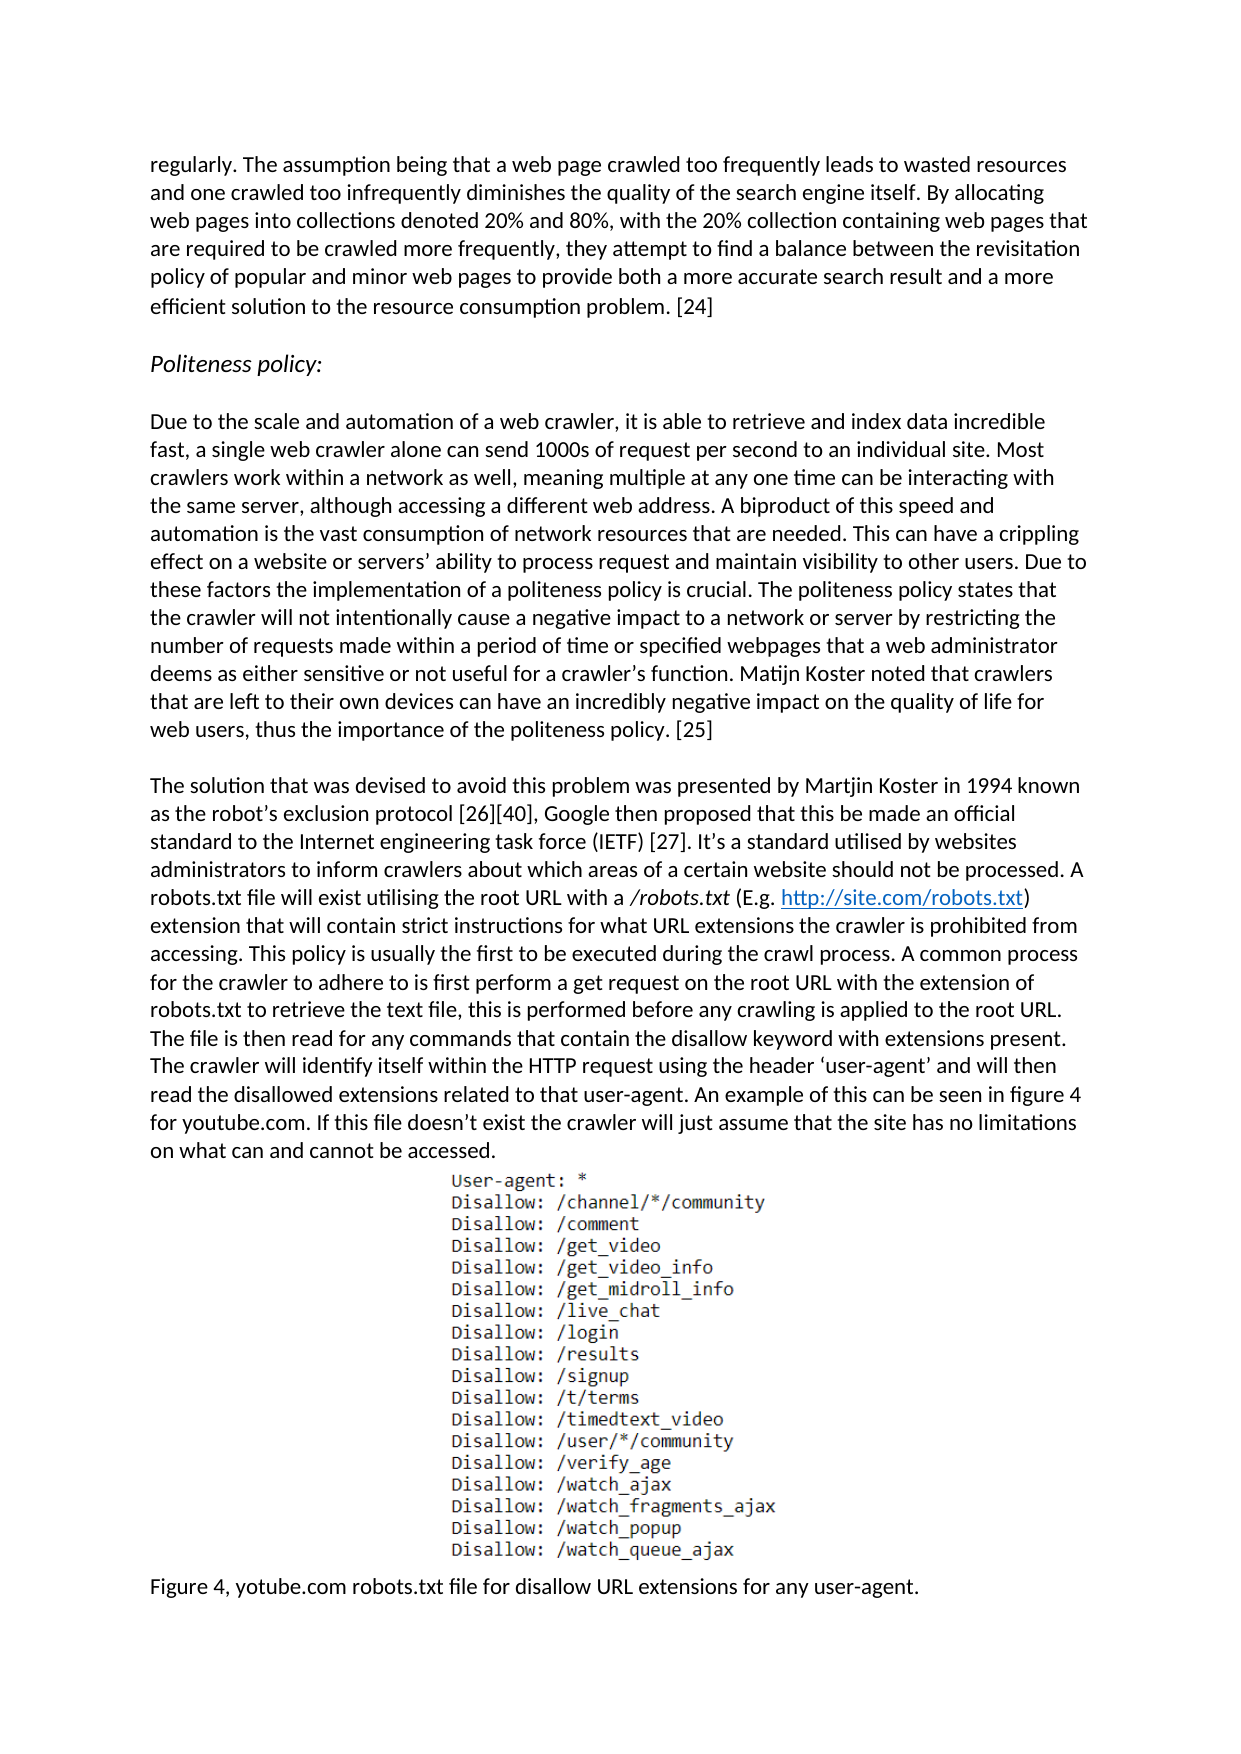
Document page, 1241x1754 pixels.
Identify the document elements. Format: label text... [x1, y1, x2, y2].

text Due to the scale and automation of a web crawler, it is able to retrieve and index data incredible fast, a single web crawler alone can send 1000s of request per second to an individual site. Most crawlers work within a network as well, meaning multiple at any one time can be interacting with the same server, although accessing a different web address. A biproduct of this speed and automation is the vast consumption of network resources that are needed. This can have a crippling effect on a website or servers’ ability to process request and maintain visibility to other users. Due to these factors the implementation of a politeness policy is crucial. The politeness policy states that the crawler will not intentionally cause a negative impact to a network or server by restricting the number of requests made within a period of time or specified webpages that a web administrator deems as either sensitive or not useful for a crawler’s function. Matijn Koster noted that crawlers that are left to their own devices can have an incredibly negative impact on the quality of life for web users, thus the importance of the politeness policy. [25] [150, 407, 1090, 743]
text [150, 150, 1090, 321]
text Politeness policy: [150, 349, 1090, 379]
text Figure 4, yotube.com robots.txt file for disallow URL extensions for any user-agent. [150, 1164, 1090, 1600]
text The solution that was devised to avoid this problem was presented by Martjin Koster in 1994 known as the robot’s exclusion protocol [26][40], Google then proposed that this be made an official standard to the Internet engineering task force (IETF) [27]. It’s a standard utilised by websites administrators to inform crawlers about which areas of a certain website should not be processed. A robots.txt file will exist utilising the root URL with a /robots.txt (E.g. http://site.com/robots.txt) extension that will contain strict instructions for what URL extensions the crawler is prohibited from accessing. This policy is usually the first to be executed during the crawl process. A common process for the crawler to adhere to is first perform a get request on the root URL with the extension of robots.txt to retrieve the text file, this is performed before any crawling is applied to the root URL. The file is then read for any commands that contain the disallow keyword with extensions present. The crawler will identify itself within the HTTP request using the header ‘user-agent’ and will then read the disallowed extensions related to that user-agent. An example of this can be seen in figure 4 for youtube.com. If this file doesn’t exist the crawler will just assume that the site has no limitations on what can and cannot be accessed. [150, 771, 1090, 1164]
